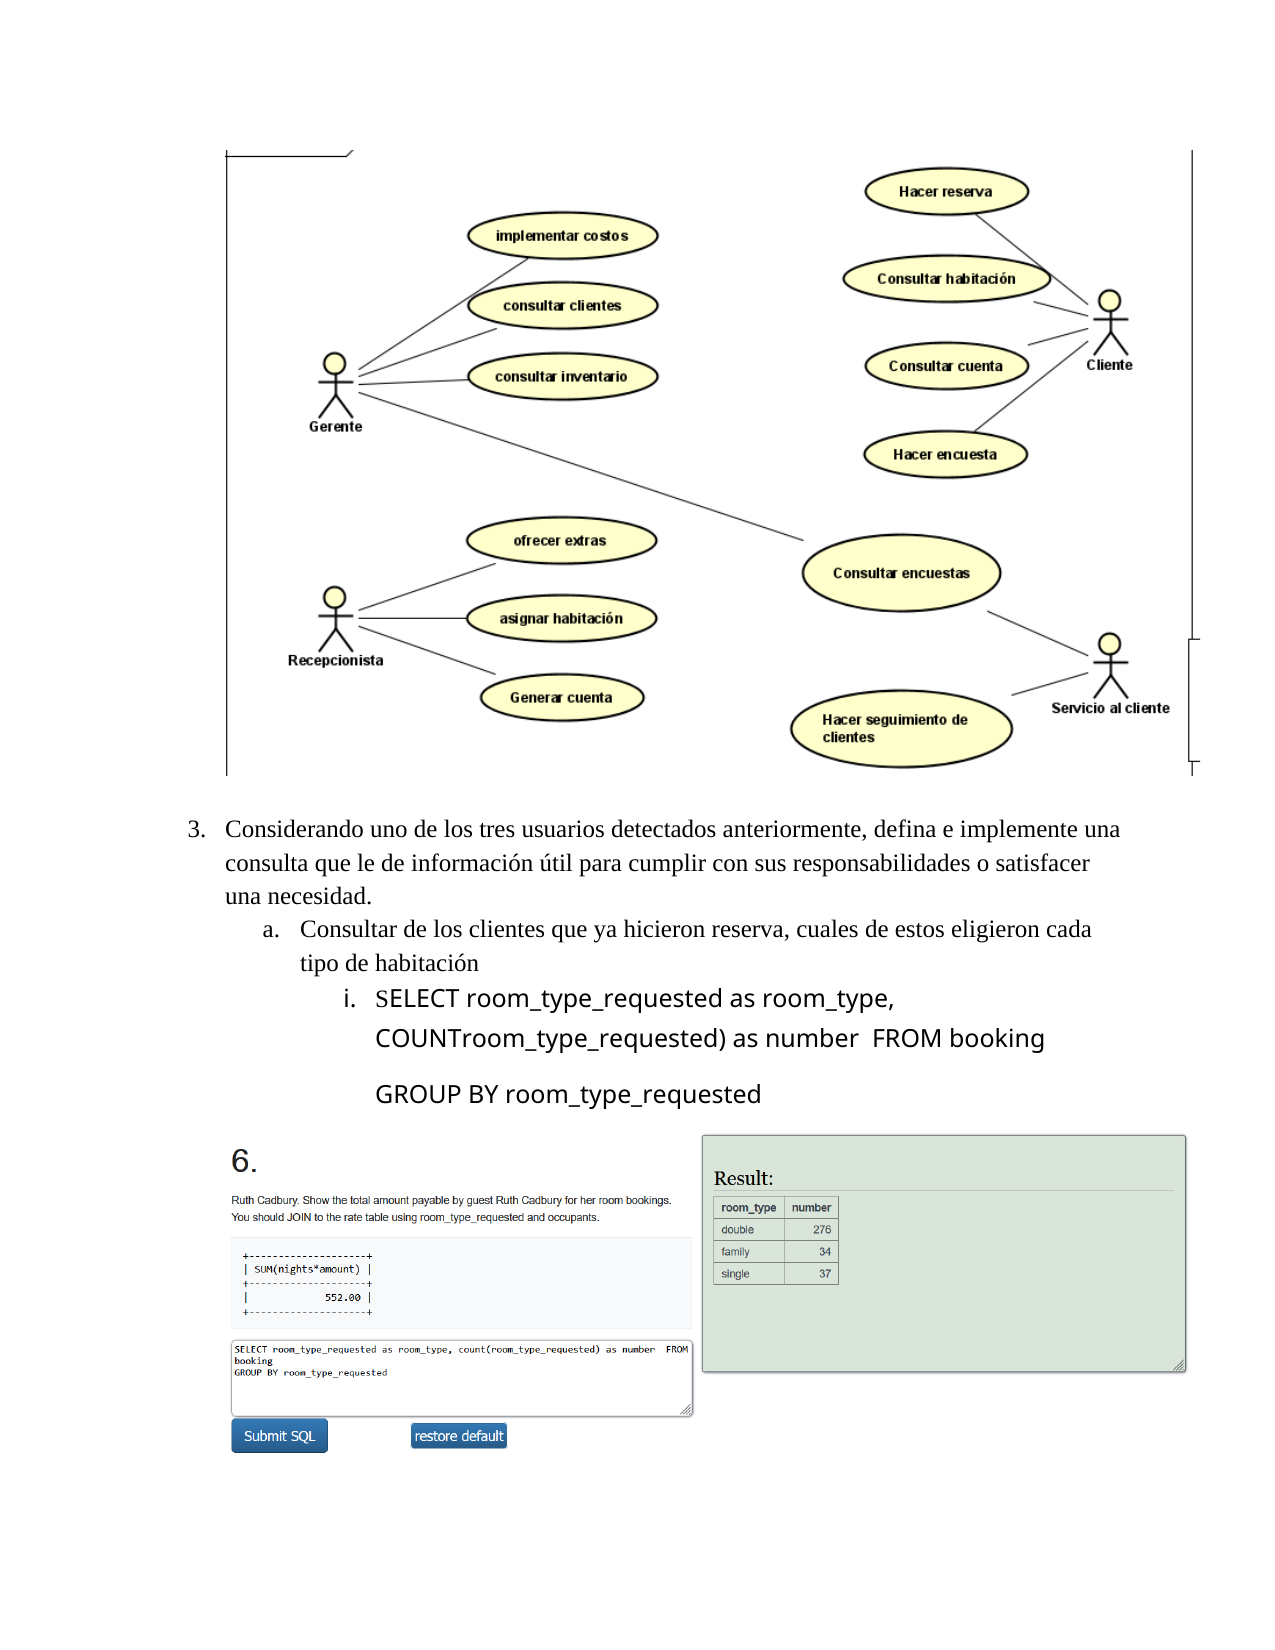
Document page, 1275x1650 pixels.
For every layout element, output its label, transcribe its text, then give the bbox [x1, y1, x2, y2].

list Considerando uno de los tres usuarios detectados anteriormente, defina e implemente una consulta que le de información útil para cumplir con sus responsabilidades o satisfacer una necesidad. [187, 814, 1125, 910]
list Consultar de los clientes que ya hicieron reserva, cuales de estos eligieron cada tipo de habitación [262, 914, 1125, 976]
picture [225, 1132, 1200, 1474]
text GROUP BY room_type_requested [300, 1077, 1125, 1111]
picture [225, 150, 1200, 776]
list SELECT room_type_requested as room_type, COUNTroom_type_requested) as number FROM booking [356, 981, 1125, 1054]
